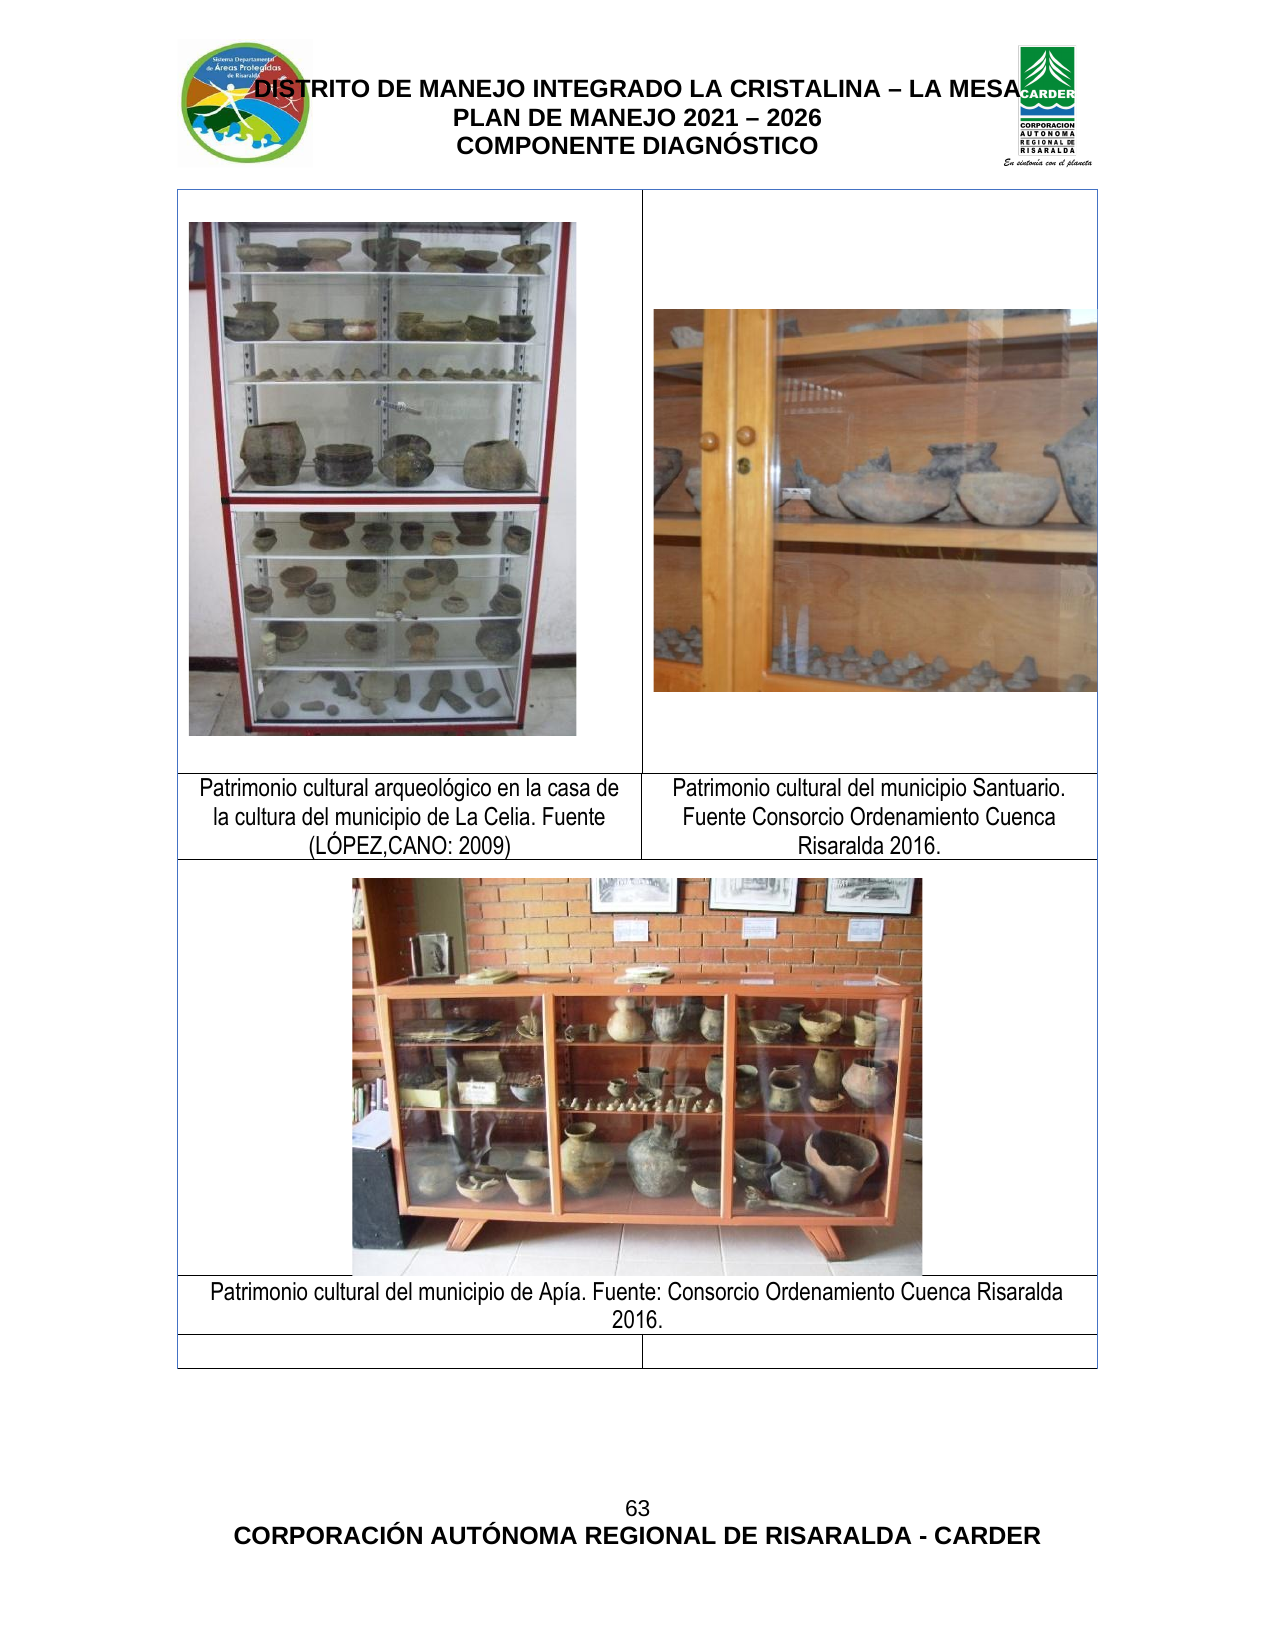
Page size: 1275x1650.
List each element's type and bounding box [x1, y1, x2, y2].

picture [177, 39, 314, 168]
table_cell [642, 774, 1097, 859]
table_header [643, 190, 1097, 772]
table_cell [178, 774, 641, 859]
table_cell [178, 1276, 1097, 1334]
picture [188, 222, 577, 736]
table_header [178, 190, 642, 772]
picture [352, 878, 923, 1276]
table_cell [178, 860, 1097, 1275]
picture [653, 309, 1098, 692]
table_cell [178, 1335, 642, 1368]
picture [998, 38, 1098, 177]
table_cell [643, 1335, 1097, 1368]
